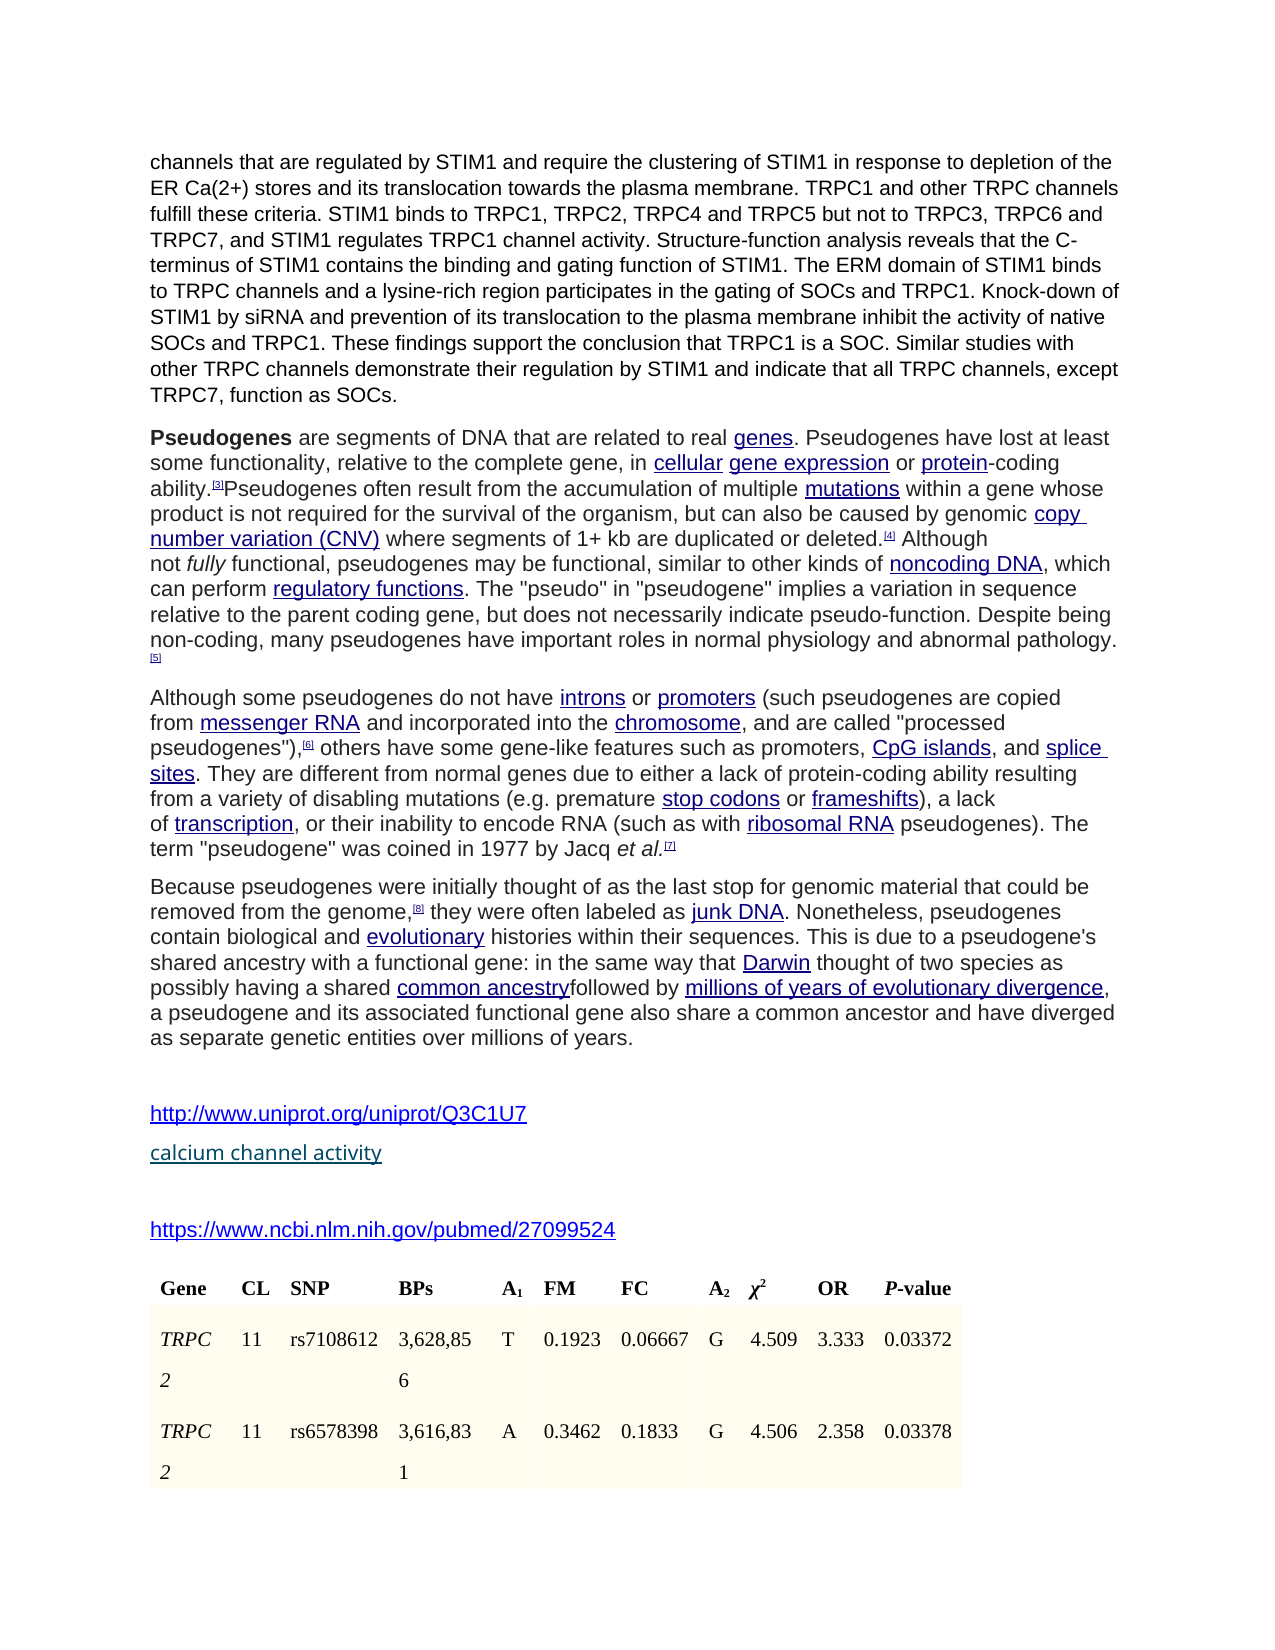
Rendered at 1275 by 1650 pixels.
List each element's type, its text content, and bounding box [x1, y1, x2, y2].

table_cell A [492, 1397, 533, 1489]
table_cell 4.506 [740, 1397, 807, 1489]
table_header Gene [150, 1255, 231, 1305]
table_header OR [807, 1255, 874, 1305]
table_cell TRPC2 [150, 1397, 231, 1489]
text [150, 150, 1125, 406]
table_cell G [699, 1397, 740, 1489]
table_cell T [492, 1305, 533, 1397]
table_cell 0.06667 [611, 1305, 698, 1397]
table_header FM [534, 1255, 611, 1305]
table_cell 11 [231, 1397, 280, 1489]
table_header P-value [874, 1255, 962, 1305]
text Although some pseudogenes do not have introns or promoters (such pseudogenes are copied from messenger RNA and incorporated into the chromosome, and are called "processed pseudogenes"),[6] others have some gene-like features such as promoters, CpG islands, and splice sites. They are different from normal genes due to either a lack of protein-coding ability resulting from a variety of disabling mutations (e.g. premature stop codons or frameshifts), a lack of transcription, or their inability to encode RNA (such as with ribosomal RNA pseudogenes). The term "pseudogene" was coined in 1977 by Jacq et al.[7] [150, 685, 1125, 861]
text http://www.uniprot.org/uniprot/Q3C1U7 [150, 1100, 1125, 1126]
table_cell 3.333 [807, 1305, 874, 1397]
table_cell rs6578398 [280, 1397, 388, 1489]
table_cell 2.358 [807, 1397, 874, 1489]
table_cell 11 [231, 1305, 280, 1397]
table_cell 3,616,831 [388, 1397, 492, 1489]
table_cell 4.509 [740, 1305, 807, 1397]
table_cell TRPC2 [150, 1305, 231, 1397]
text Because pseudogenes were initially thought of as the last stop for genomic material that could be removed from the genome,[8] they were often labeled as junk DNA. Nonetheless, pseudogenes contain biological and evolutionary histories within their sequences. This is due to a pseudogene's shared ancestry with a functional gene: in the same way that Darwin thought of two species as possibly having a shared common ancestryfollowed by millions of years of evolutionary divergence, a pseudogene and its associated functional gene also share a common ancestor and have diverged as separate genetic entities over millions of years. [150, 874, 1125, 1050]
table_cell G [699, 1305, 740, 1397]
text calcium channel activity [150, 1138, 1125, 1167]
table_header CL [231, 1255, 280, 1305]
table_cell 0.3462 [534, 1397, 611, 1489]
table_cell 0.1833 [611, 1397, 698, 1489]
table_header χ2 [740, 1255, 807, 1305]
table_cell rs7108612 [280, 1305, 388, 1397]
table_header A1 [492, 1255, 533, 1305]
text https://www.ncbi.nlm.nih.gov/pubmed/27099524 [150, 1217, 1125, 1242]
table_header A2 [699, 1255, 740, 1305]
table_header FC [611, 1255, 698, 1305]
table_header SNP [280, 1255, 388, 1305]
table_cell 0.03378 [874, 1397, 962, 1489]
table_cell 3,628,856 [388, 1305, 492, 1397]
table_header BPs [388, 1255, 492, 1305]
table_cell 0.03372 [874, 1305, 962, 1397]
text Pseudogenes are segments of DNA that are related to real genes. Pseudogenes have lost at least some functionality, relative to the complete gene, in cellular gene expression or protein-coding ability.[3]Pseudogenes often result from the accumulation of multiple mutations within a gene whose product is not required for the survival of the organism, but can also be caused by genomic copy number variation (CNV) where segments of 1+ kb are duplicated or deleted.[4] Although not fully functional, pseudogenes may be functional, similar to other kinds of noncoding DNA, which can perform regulatory functions. The "pseudo" in "pseudogene" implies a variation in sequence relative to the parent coding gene, but does not necessarily indicate pseudo-function. Despite being non-coding, many pseudogenes have important roles in normal physiology and abnormal pathology.[5] [150, 425, 1125, 672]
table_cell 0.1923 [534, 1305, 611, 1397]
